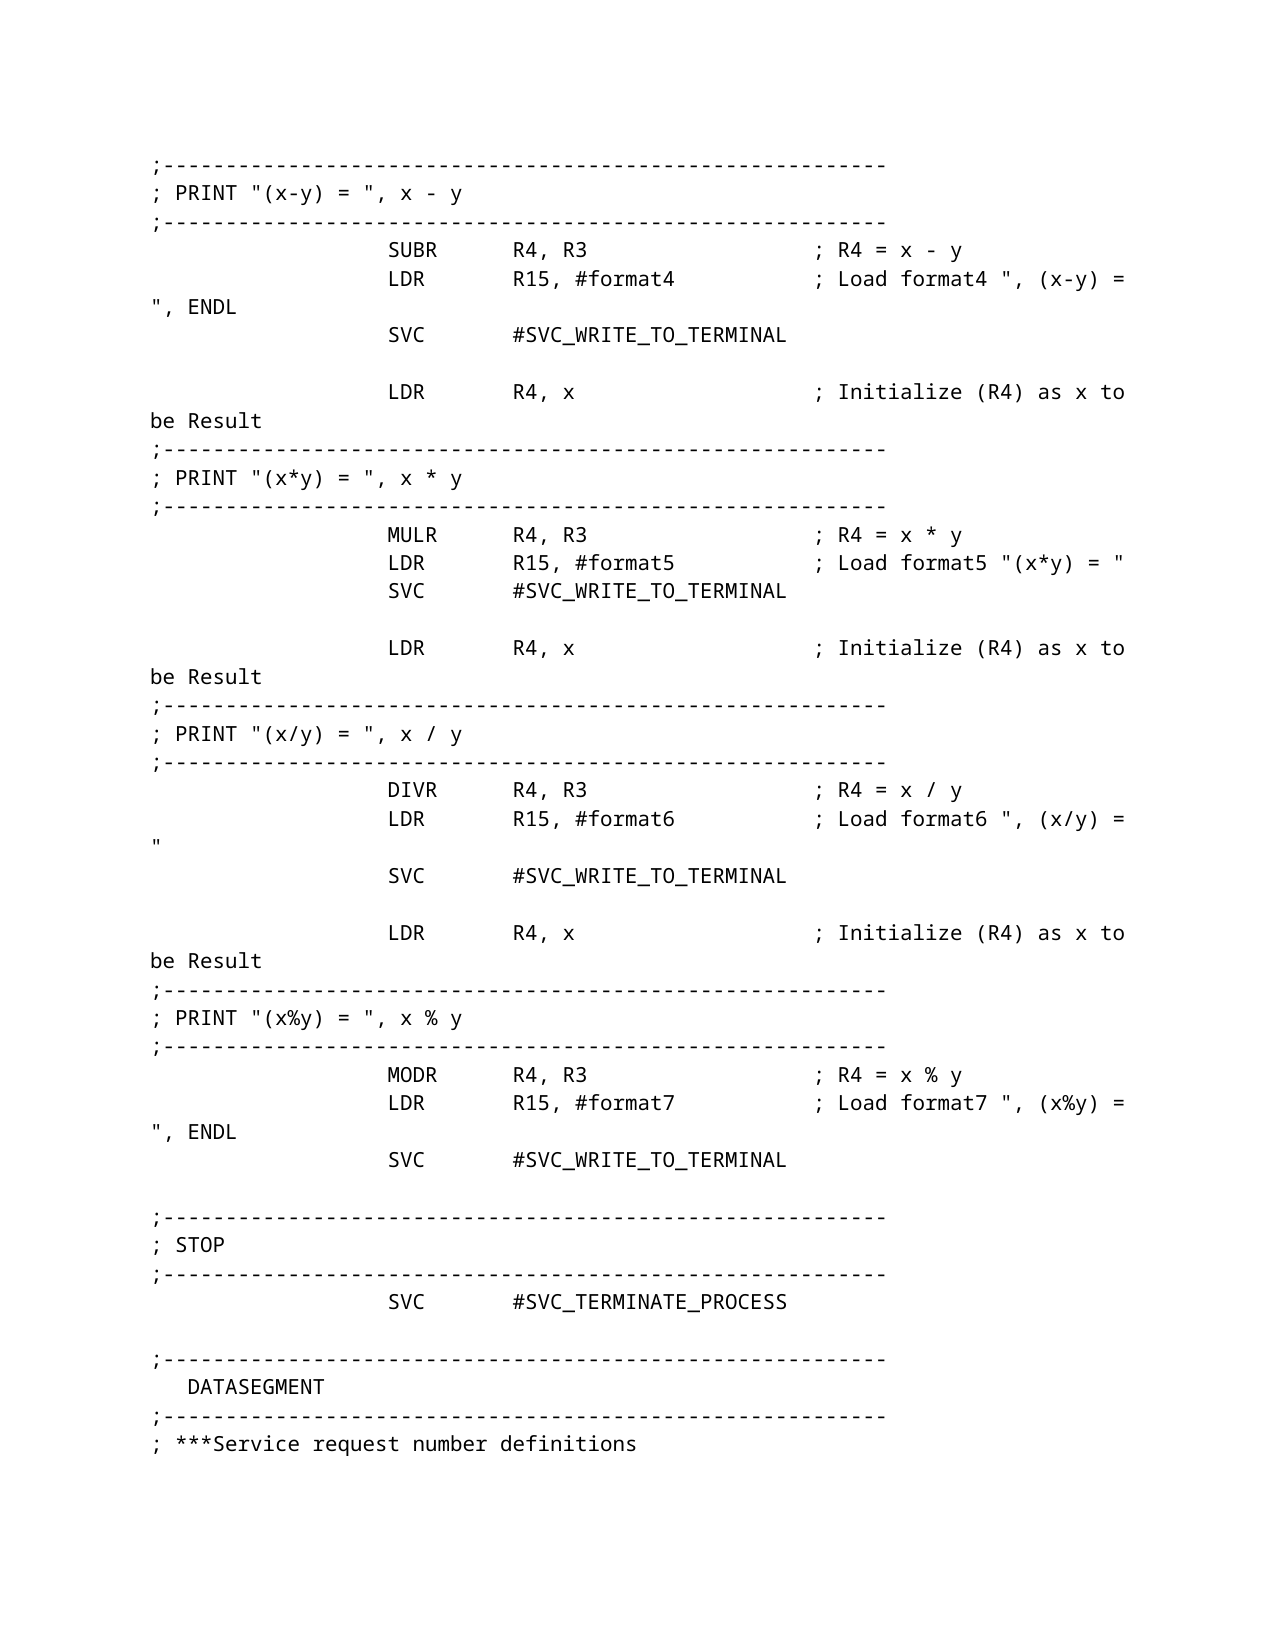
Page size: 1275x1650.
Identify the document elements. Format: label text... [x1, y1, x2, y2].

text ; PRINT "(x-y) = ", x - y [150, 178, 1125, 207]
text ; PRINT "(x*y) = ", x * y [150, 463, 1125, 491]
text SVC #SVC_WRITE_TO_TERMINAL [150, 321, 1125, 349]
text LDR R15, #format4 ; Load format4 ", (x-y) = ", ENDL [150, 264, 1125, 321]
text DATASEGMENT [150, 1372, 1125, 1401]
text LDR R4, x ; Initialize (R4) as x to be Result [150, 377, 1125, 434]
text LDR R4, x ; Initialize (R4) as x to be Result [150, 918, 1125, 975]
text ;---------------------------------------------------------- [150, 434, 1125, 463]
text ;---------------------------------------------------------- [150, 690, 1125, 719]
text ;---------------------------------------------------------- [150, 1032, 1125, 1060]
text DIVR R4, R3 ; R4 = x / y [150, 776, 1125, 804]
text MULR R4, R3 ; R4 = x * y [150, 520, 1125, 548]
text SVC #SVC_WRITE_TO_TERMINAL [150, 861, 1125, 889]
text ;---------------------------------------------------------- [150, 1202, 1125, 1230]
text SVC #SVC_WRITE_TO_TERMINAL [150, 1145, 1125, 1174]
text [150, 207, 1125, 235]
text SUBR R4, R3 ; R4 = x - y [150, 235, 1125, 264]
text ;---------------------------------------------------------- [150, 747, 1125, 776]
text ; ***Service request number definitions [150, 1429, 1125, 1458]
text SVC #SVC_TERMINATE_PROCESS [150, 1287, 1125, 1316]
text LDR R15, #format5 ; Load format5 "(x*y) = " [150, 548, 1125, 577]
text LDR R15, #format6 ; Load format6 ", (x/y) = " [150, 804, 1125, 861]
text ;---------------------------------------------------------- [150, 975, 1125, 1003]
text MODR R4, R3 ; R4 = x % y [150, 1060, 1125, 1088]
text ; STOP [150, 1230, 1125, 1259]
text ;---------------------------------------------------------- [150, 1401, 1125, 1429]
text ;---------------------------------------------------------- [150, 1259, 1125, 1287]
text LDR R4, x ; Initialize (R4) as x to be Result [150, 633, 1125, 690]
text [150, 150, 1125, 178]
text ;---------------------------------------------------------- [150, 491, 1125, 520]
text ; PRINT "(x/y) = ", x / y [150, 719, 1125, 747]
text SVC #SVC_WRITE_TO_TERMINAL [150, 577, 1125, 605]
text ; PRINT "(x%y) = ", x % y [150, 1003, 1125, 1032]
text ;---------------------------------------------------------- [150, 1344, 1125, 1372]
text LDR R15, #format7 ; Load format7 ", (x%y) = ", ENDL [150, 1088, 1125, 1145]
